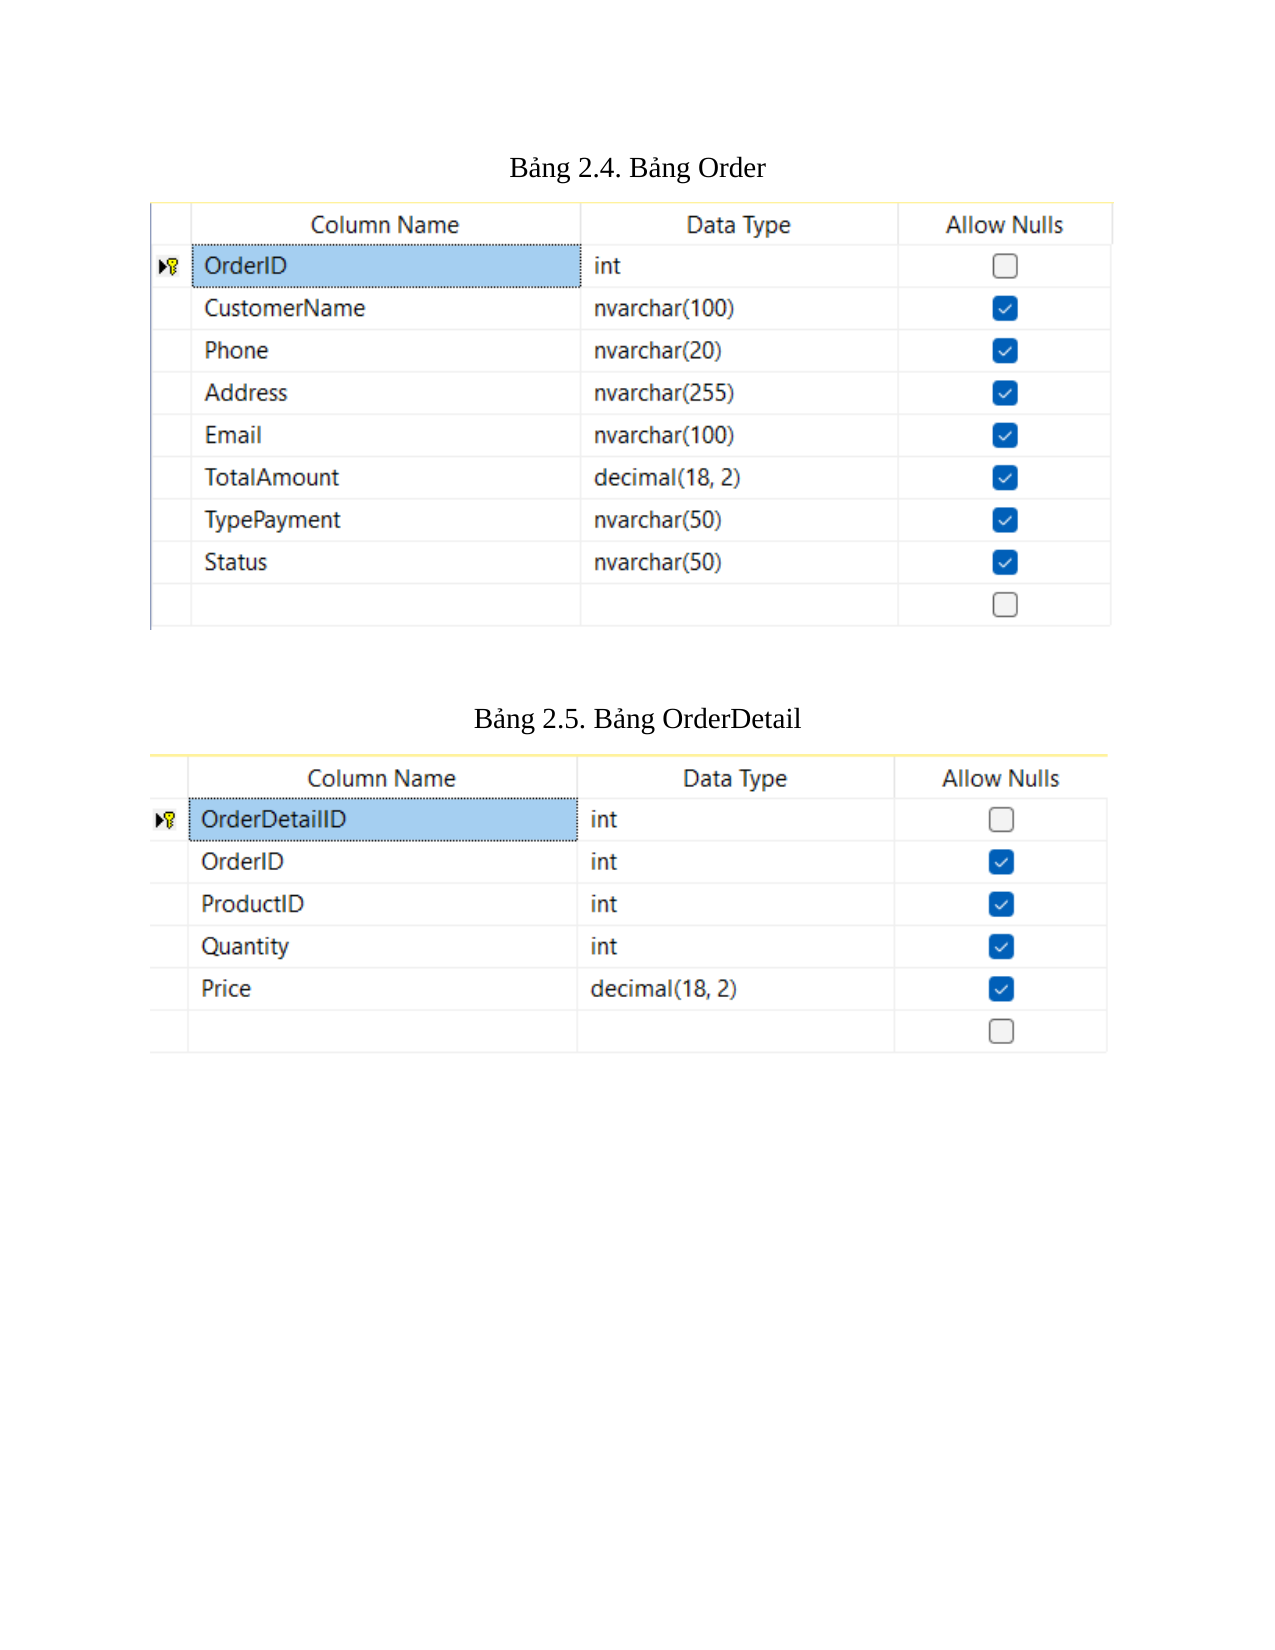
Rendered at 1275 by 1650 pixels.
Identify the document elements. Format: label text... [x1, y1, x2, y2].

text Bảng 2.4. Bảng Order [150, 150, 1125, 183]
text Bảng 2.5. Bảng OrderDetail [150, 701, 1125, 735]
picture [150, 754, 1108, 1055]
picture [150, 202, 1114, 630]
